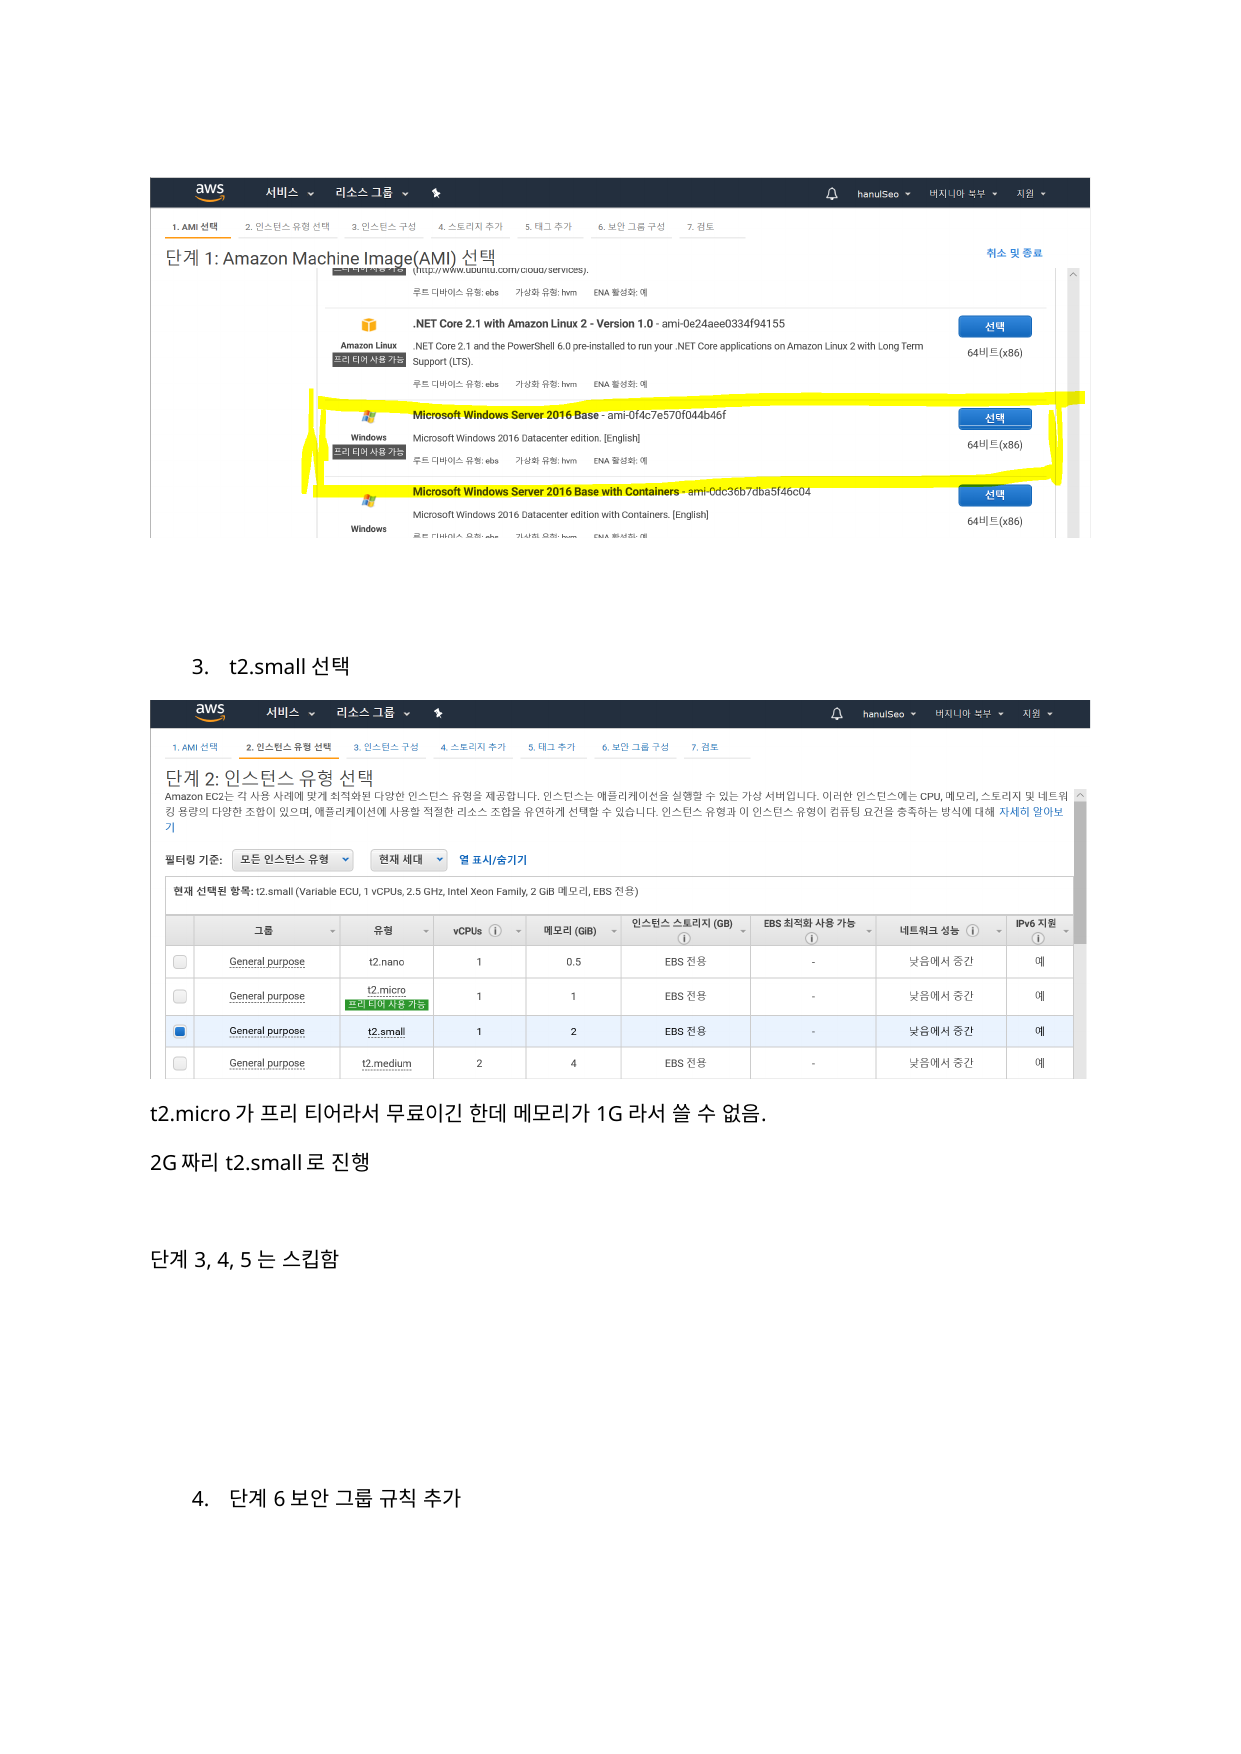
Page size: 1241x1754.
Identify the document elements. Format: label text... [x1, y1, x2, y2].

text t2.micro가 프리 티어라서 무료이긴 한데 메모리가 1G 라서 쓸 수 없음. [150, 1097, 1090, 1128]
picture [150, 700, 1091, 1079]
picture [150, 177, 1091, 538]
text 단계 3, 4, 5 는 스킵함 [150, 1243, 1090, 1274]
list 단계 6 보안 그룹 규칙 추가 [192, 1482, 1090, 1512]
list t2.small 선택 [192, 651, 1090, 681]
text 2G짜리 t2.small로 진행 [150, 1147, 1090, 1177]
